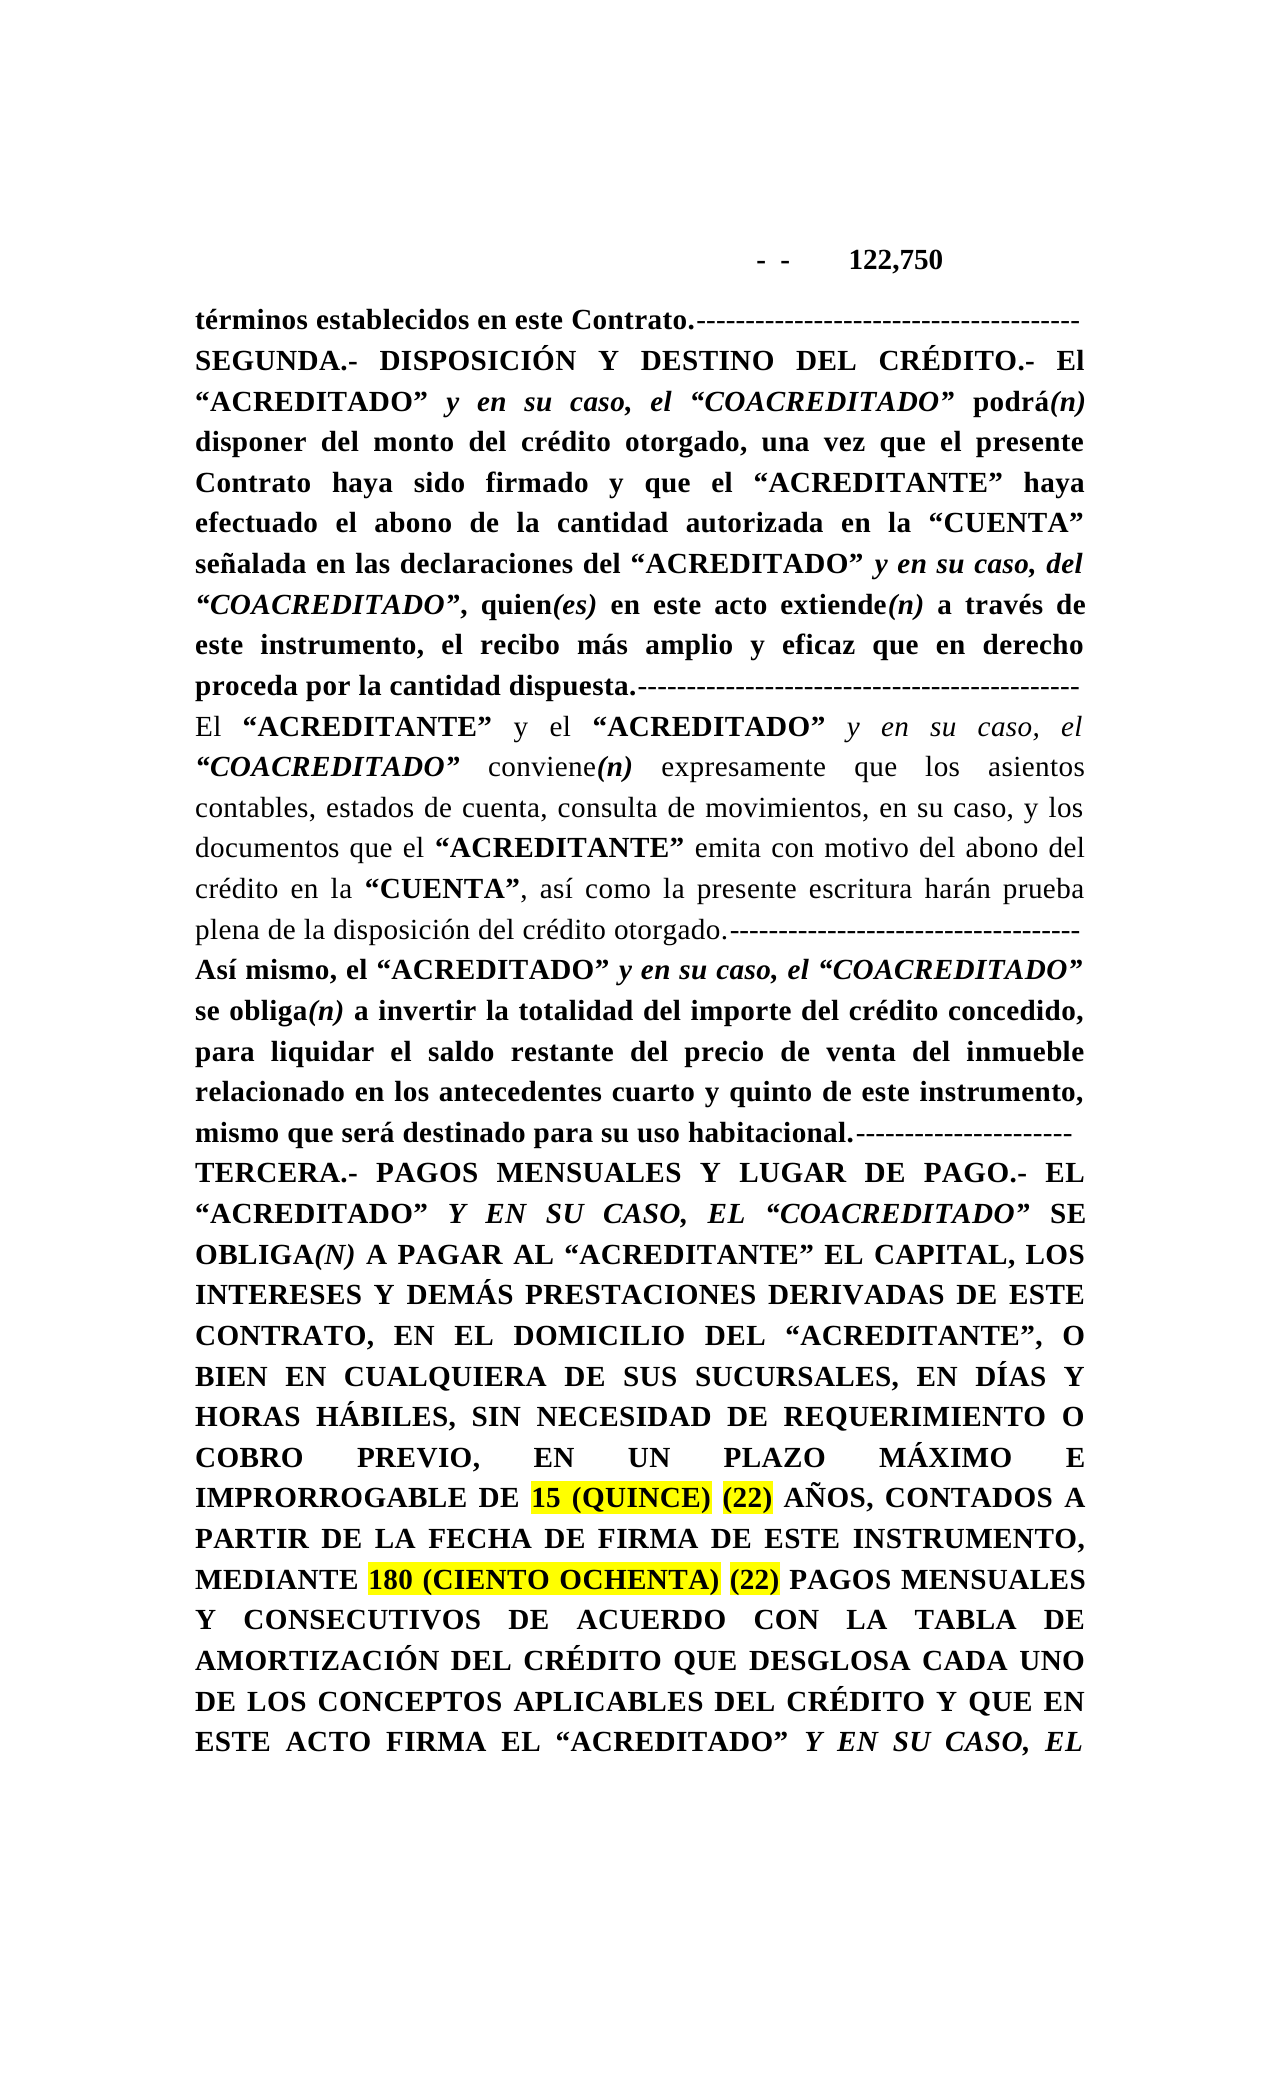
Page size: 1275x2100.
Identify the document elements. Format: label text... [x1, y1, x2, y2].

text El “ACREDITANTE” y el “ACREDITADO” y en su caso, el “COACREDITADO” conviene(n) expresamente que los asientos contables, estados de cuenta, consulta de movimientos, en su caso, y los documentos que el “ACREDITANTE” emita con motivo del abono del crédito en la “CUENTA”, así como la presente escritura harán prueba plena de la disposición del crédito otorgado. [195, 702, 1086, 945]
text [195, 1148, 1086, 1758]
text SEGUNDA.- DISPOSICIÓN Y DESTINO DEL CRÉDITO.- El “ACREDITADO” y en su caso, el “COACREDITADO” podrá(n) disponer del monto del crédito otorgado, una vez que el presente Contrato haya sido firmado y que el “ACREDITANTE” haya efectuado el abono de la cantidad autorizada en la “CUENTA” señalada en las declaraciones del “ACREDITADO” y en su caso, del “COACREDITADO”, quien(es) en este acto extiende(n) a través de este instrumento, el recibo más amplio y eficaz que en derecho proceda por la cantidad dispuesta. [195, 336, 1086, 702]
text Así mismo, el “ACREDITADO” y en su caso, el “COACREDITADO” se obliga(n) a invertir la totalidad del importe del crédito concedido, para liquidar el saldo restante del precio de venta del inmueble relacionado en los antecedentes cuarto y quinto de este instrumento, mismo que será destinado para su uso habitacional. [195, 945, 1086, 1148]
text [195, 295, 1086, 336]
